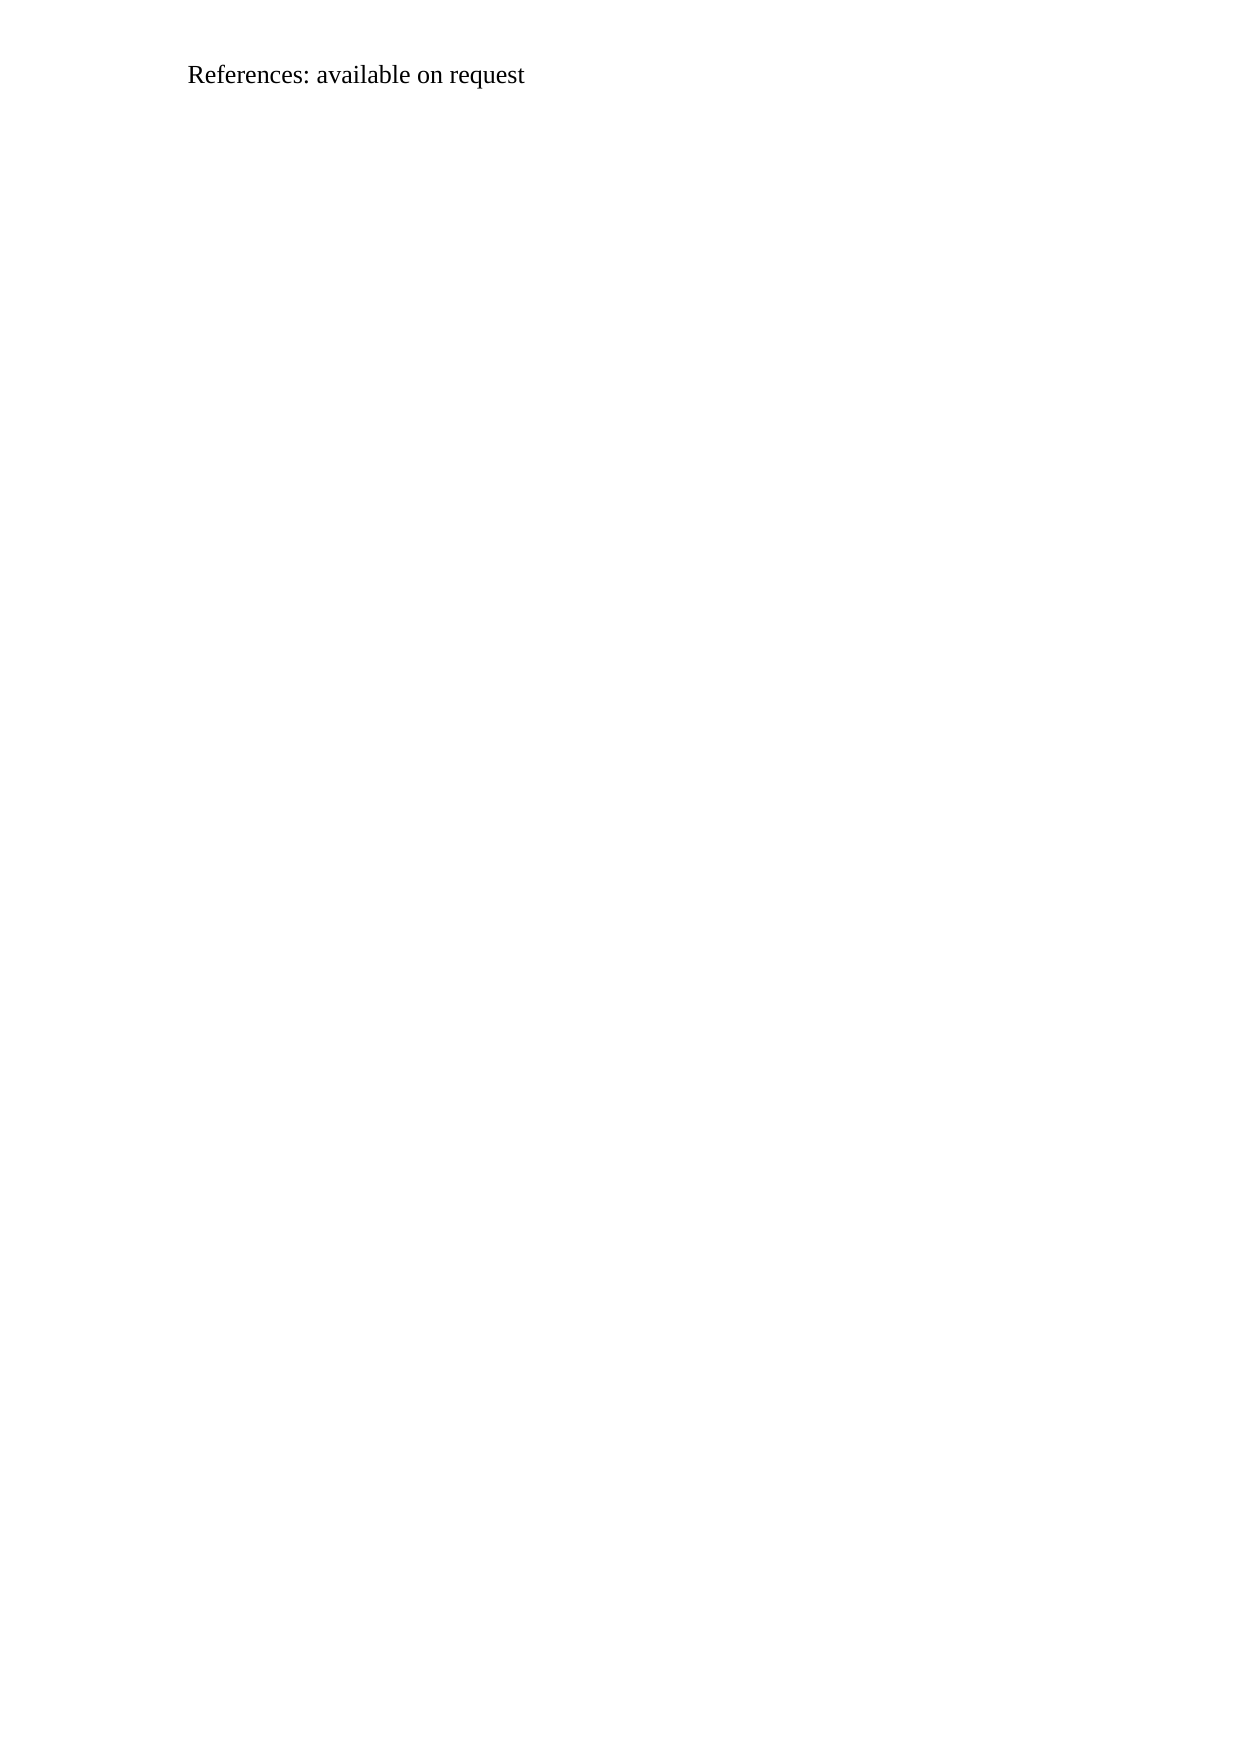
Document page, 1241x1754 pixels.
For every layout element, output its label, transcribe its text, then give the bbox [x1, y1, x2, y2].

text References: available on request [187, 59, 1053, 89]
